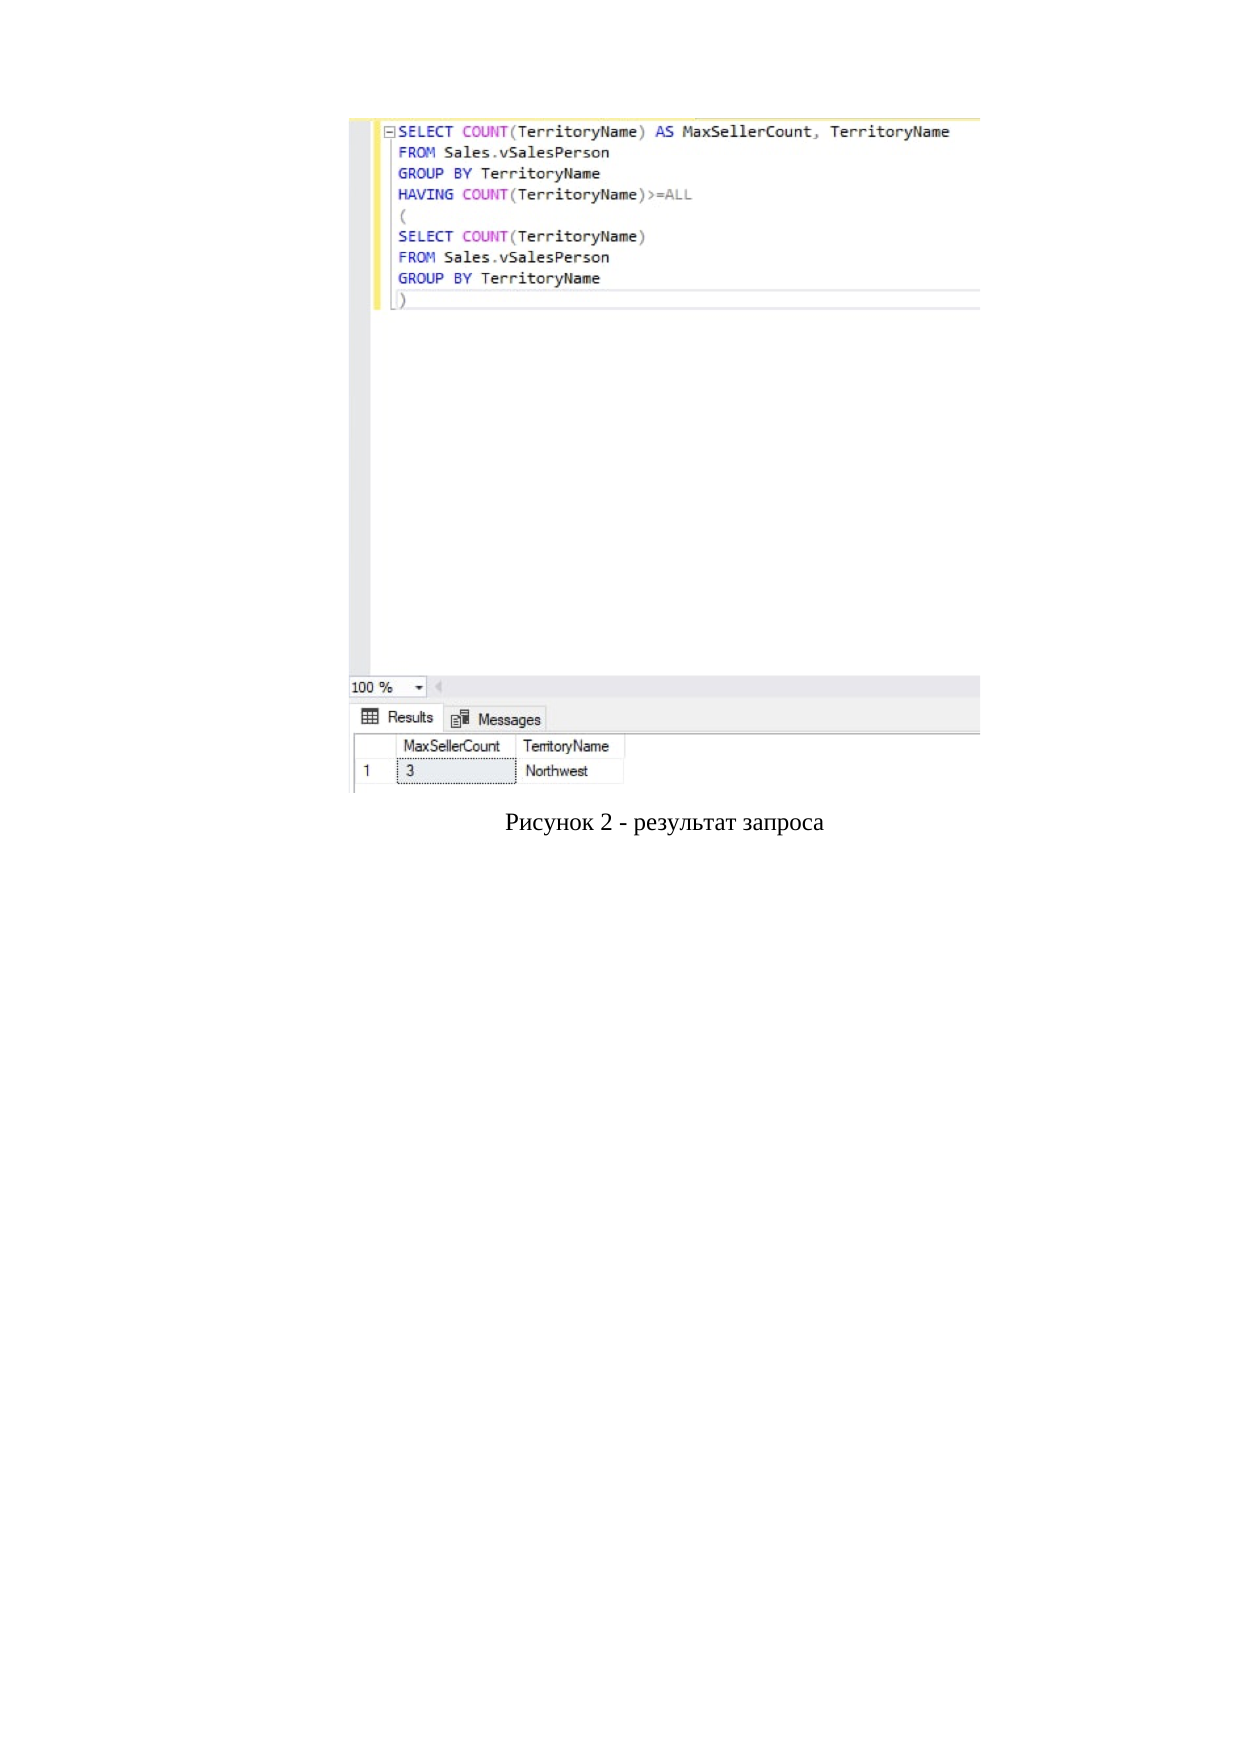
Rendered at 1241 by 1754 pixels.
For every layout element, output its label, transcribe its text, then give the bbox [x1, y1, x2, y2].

text Рисунок 2 - результат запроса [177, 807, 1152, 836]
picture [348, 118, 981, 793]
